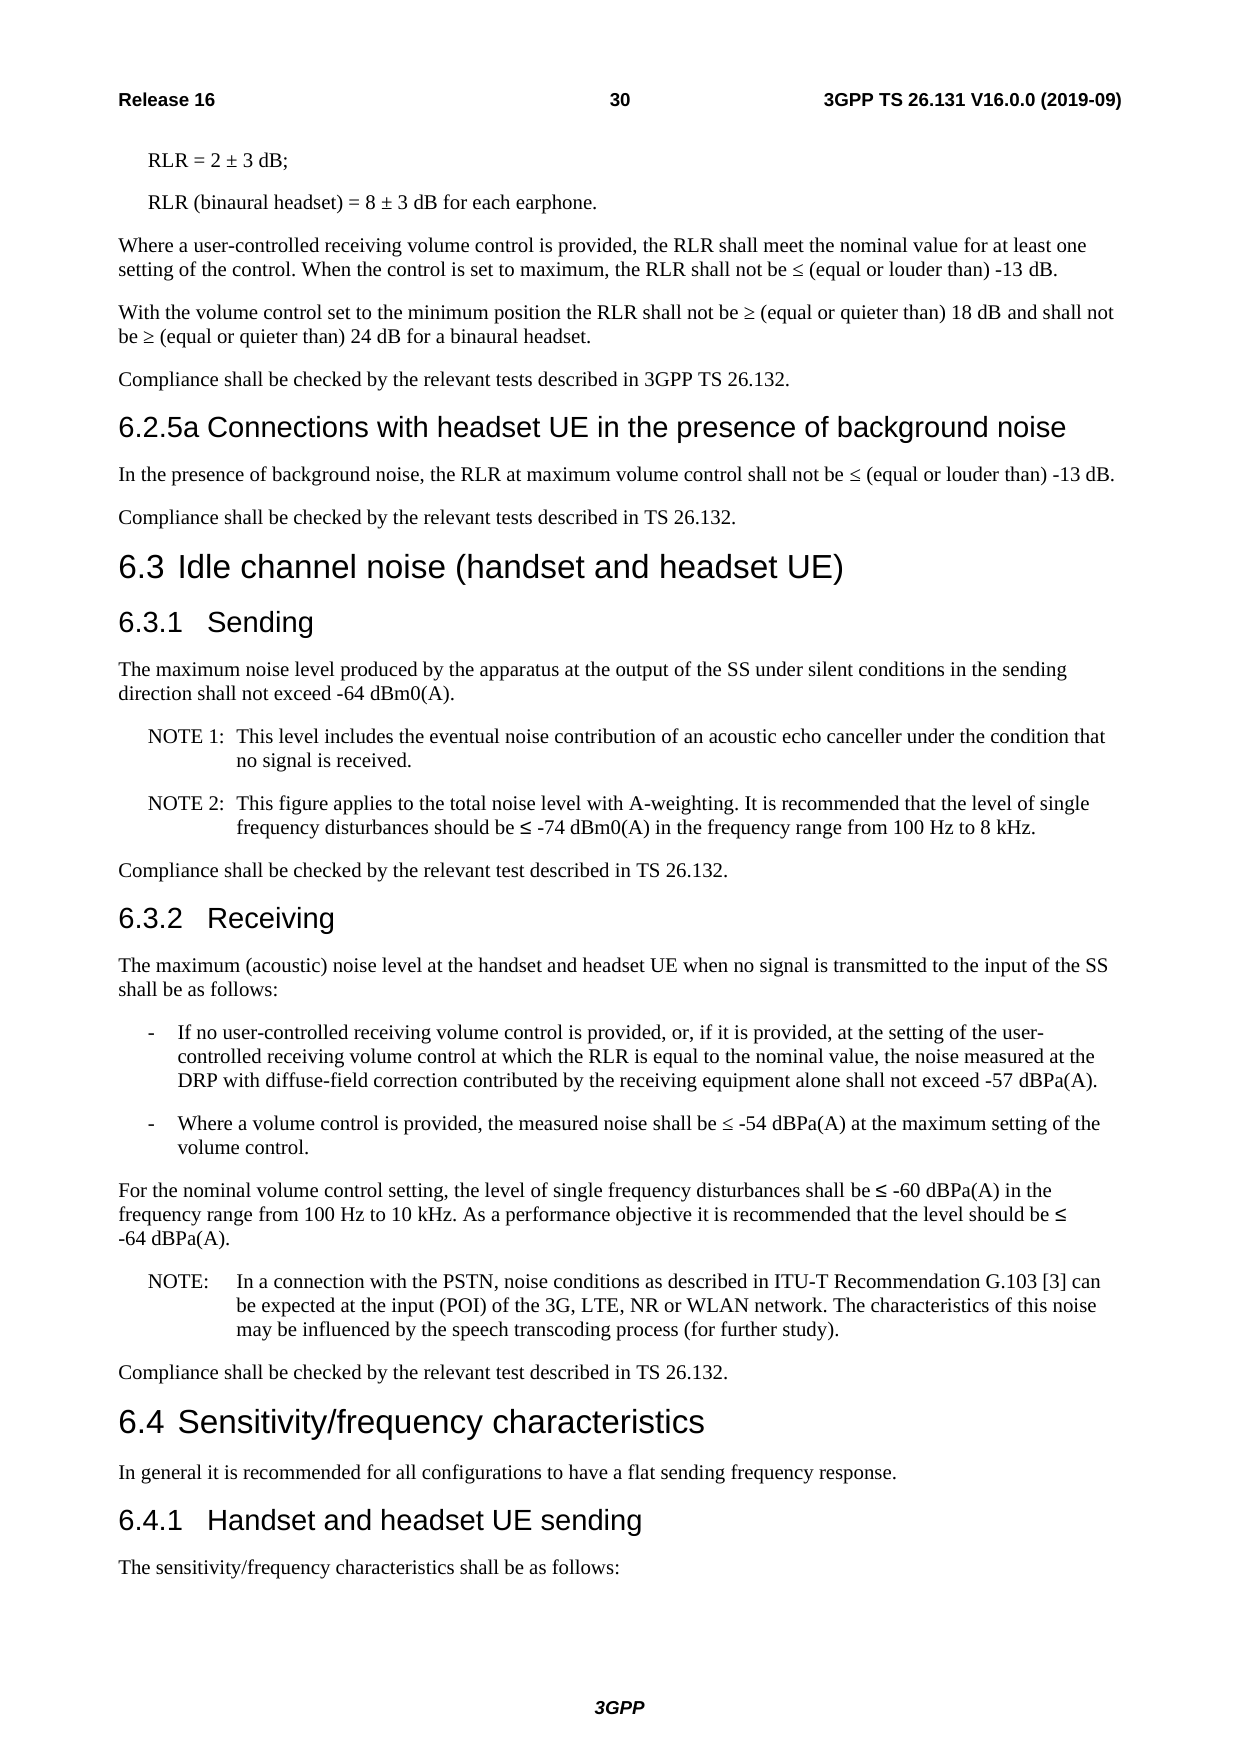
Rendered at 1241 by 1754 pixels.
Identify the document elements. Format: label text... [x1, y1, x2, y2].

subtitle 6.3.2 Receiving [118, 901, 1122, 934]
text RLR = 2 ± 3 dB; [148, 147, 1122, 172]
text Compliance shall be checked by the relevant test described in TS 26.132. [118, 1360, 1122, 1384]
text NOTE 2: This figure applies to the total noise level with A-weighting. It is recommended that the level of single frequency disturbances should be ≤ -74 dBm0(A) in the frequency range from 100 Hz to 8 kHz. [148, 791, 1122, 839]
text The maximum (acoustic) noise level at the handset and headset UE when no signal is transmitted to the input of the SS shall be as follows: [118, 953, 1122, 1001]
text With the volume control set to the minimum position the RLR shall not be ≥ (equal or quieter than) 18 dB and shall not be ≥ (equal or quieter than) 24 dB for a binaural headset. [118, 300, 1122, 348]
subtitle 6.3.1 Sending [118, 605, 1122, 638]
text Compliance shall be checked by the relevant tests described in TS 26.132. [118, 505, 1122, 529]
text NOTE 1: This level includes the eventual noise contribution of an acoustic echo canceller under the condition that no signal is received. [148, 724, 1122, 772]
text - If no user-controlled receiving volume control is provided, or, if it is provided, at the setting of the user-controlled receiving volume control at which the RLR is equal to the nominal value, the noise measured at the DRP with diffuse-field correction contributed by the receiving equipment alone shall not exceed -57 dBPa(A). [148, 1020, 1122, 1092]
subtitle 6.2.5a Connections with headset UE in the presence of background noise [118, 410, 1122, 443]
text - Where a volume control is provided, the measured noise shall be ≤ -54 dBPa(A) at the maximum setting of the volume control. [148, 1111, 1122, 1159]
text Compliance shall be checked by the relevant tests described in 3GPP TS 26.132. [118, 367, 1122, 391]
text RLR (binaural headset) = 8 ± 3 dB for each earphone. [148, 190, 1122, 214]
subtitle 6.4.1 Handset and headset UE sending [118, 1502, 1122, 1536]
subtitle 6.4 Sensitivity/frequency characteristics [118, 1402, 1122, 1441]
text The sensitivity/frequency characteristics shall be as follows: [118, 1555, 1122, 1579]
text In the presence of background noise, the RLR at maximum volume control shall not be ≤ (equal or louder than) -13 dB. [118, 462, 1122, 486]
text NOTE: In a connection with the PSTN, noise conditions as described in ITU-T Recommendation G.103 [3] can be expected at the input (POI) of the 3G, LTE, NR or WLAN network. The characteristics of this noise may be influenced by the speech transcoding process (for further study). [148, 1269, 1122, 1341]
text Compliance shall be checked by the relevant test described in TS 26.132. [118, 858, 1122, 882]
text For the nominal volume control setting, the level of single frequency disturbances shall be ≤ -60 dBPa(A) in the frequency range from 100 Hz to 10 kHz. As a performance objective it is recommended that the level should be ≤ -64 dBPa(A). [118, 1178, 1122, 1250]
text Where a user-controlled receiving volume control is provided, the RLR shall meet the nominal value for at least one setting of the control. When the control is set to maximum, the RLR shall not be ≤ (equal or louder than) -13 dB. [118, 233, 1122, 281]
text The maximum noise level produced by the apparatus at the output of the SS under silent conditions in the sending direction shall not exceed -64 dBm0(A). [118, 657, 1122, 705]
text In general it is recommended for all configurations to have a flat sending frequency response. [118, 1460, 1122, 1484]
subtitle 6.3 Idle channel noise (handset and headset UE) [118, 548, 1122, 586]
